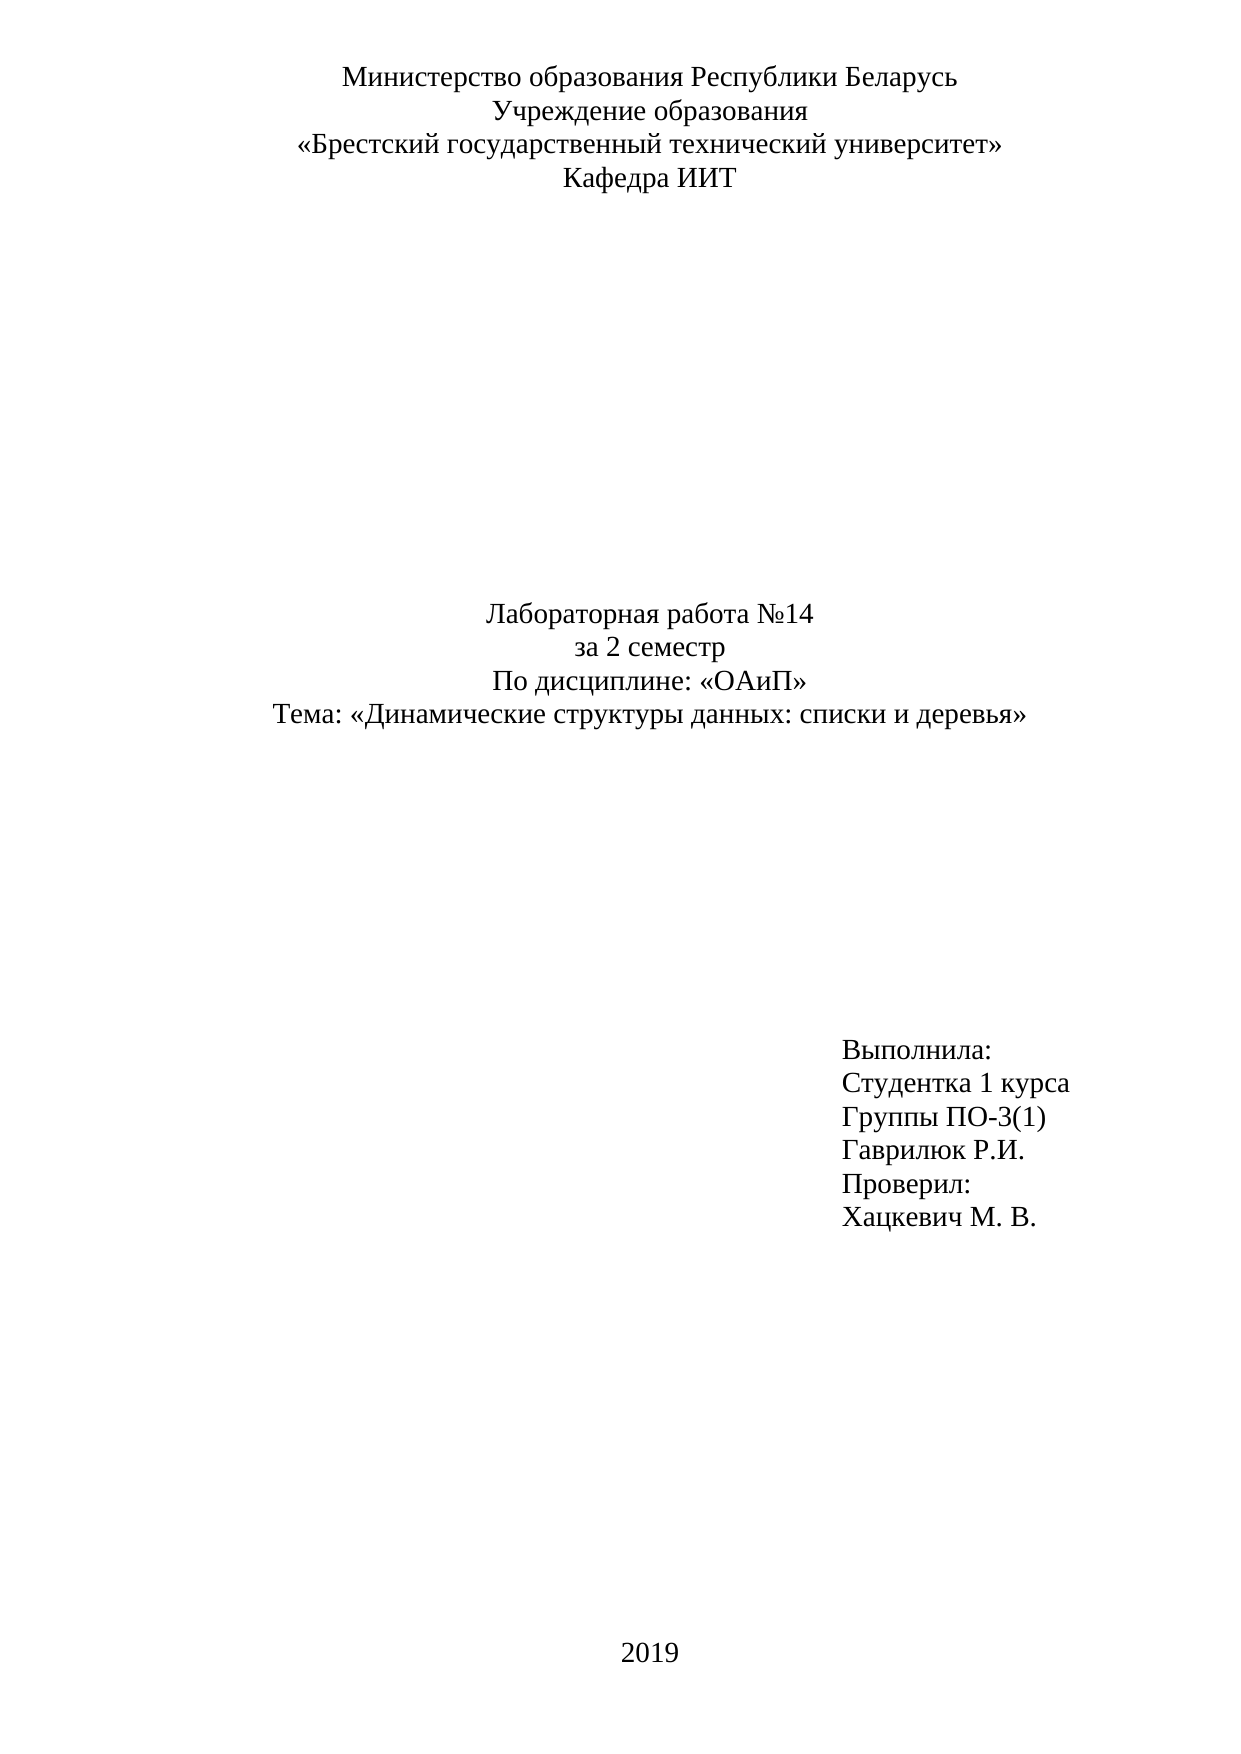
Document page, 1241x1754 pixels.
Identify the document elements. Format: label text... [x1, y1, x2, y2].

text «Брестский государственный технический университет» [118, 126, 1181, 160]
text Тема: «Динамические структуры данных: списки и деревья» [118, 696, 1181, 730]
text Проверил: [842, 1166, 1181, 1199]
text Учреждение образования [118, 93, 1181, 126]
text Кафедра ИИТ [118, 160, 1181, 193]
text Группы ПО-3(1) [842, 1099, 1181, 1132]
text Министерство образования Республики Беларусь [118, 59, 1181, 93]
text Хацкевич М. В. [842, 1199, 1181, 1233]
text Гаврилюк Р.И. [842, 1132, 1181, 1166]
text По дисциплине: «ОАиП» [118, 663, 1181, 696]
text за 2 семестр [118, 629, 1181, 663]
text Лабораторная работа №14 [118, 596, 1181, 629]
text Студентка 1 курса [842, 1065, 1181, 1099]
text Выполнила: [842, 1032, 1181, 1065]
text 2019 [118, 1636, 1181, 1669]
